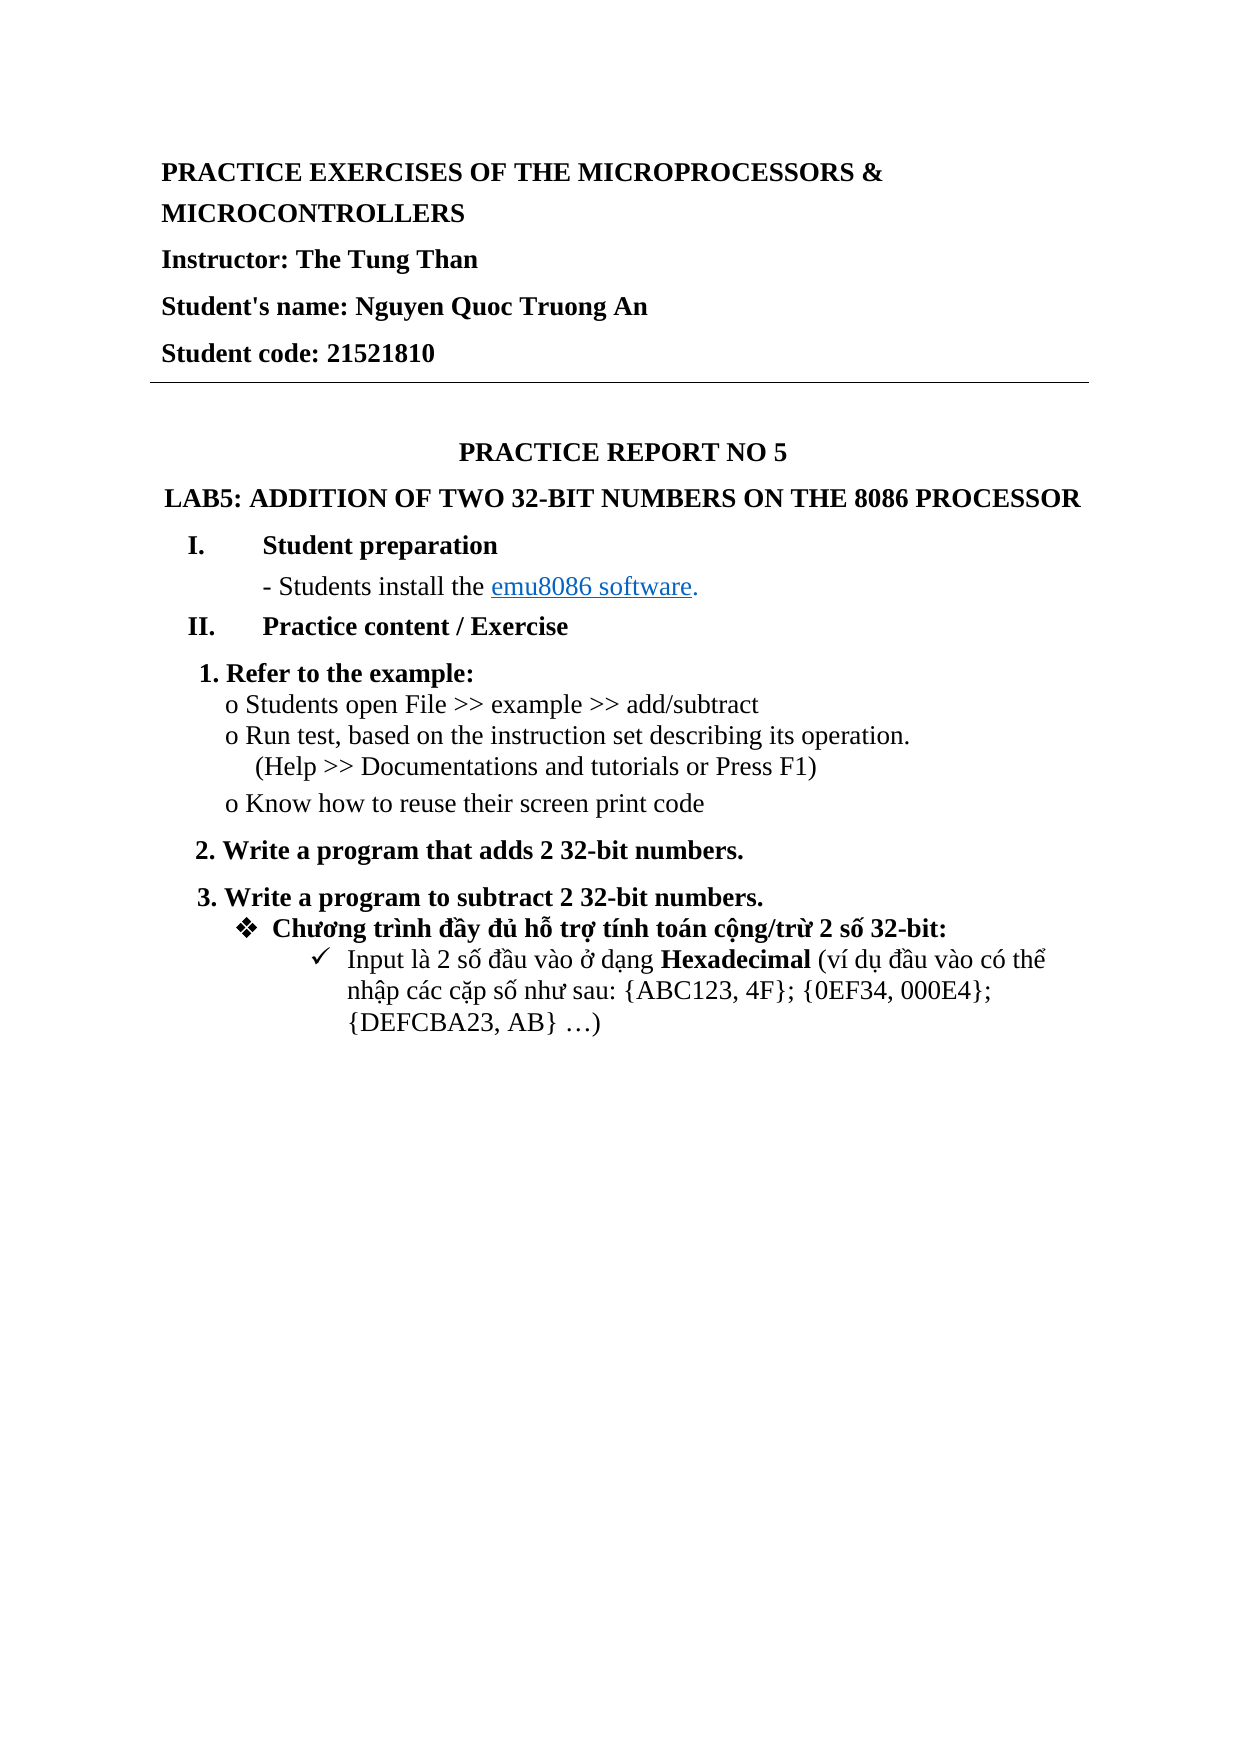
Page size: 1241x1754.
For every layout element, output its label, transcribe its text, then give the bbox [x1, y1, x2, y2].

list Chương trình đầy đủ hỗ trợ tính toán cộng/trừ 2 số 32-bit: [234, 912, 1090, 943]
text o Know how to reuse their screen print code [225, 787, 1096, 819]
table_header PRACTICE EXERCISES OF THE MICROPROCESSORS & MICROCONTROLLERS Instructor: The Tung Than Student's name: Nguyen Quoc Truong An Student code: 21521810 [150, 150, 1088, 382]
text (Help >> Documentations and tutorials or Press F1) [240, 750, 1090, 781]
text 2. Write a program that adds 2 32-bit numbers. [195, 834, 1096, 865]
list Student preparation [187, 529, 1126, 560]
list Practice content / Exercise [187, 610, 1096, 641]
text PRACTICE REPORT NO 5 [150, 436, 1096, 467]
list Input là 2 số đầu vào ở dạng Hexadecimal (ví dụ đầu vào có thể nhập các cặp số như sau: {ABC123, 4F}; {0EF34, 000E4}; {DEFCBA23, AB} …) [309, 943, 1090, 1037]
list - Students install the emu8086 software. [262, 569, 1126, 601]
text 3. Write a program to subtract 2 32-bit numbers. [150, 881, 1090, 912]
text o Students open File >> example >> add/subtract [210, 688, 1090, 719]
table_header 1. Refer to the example: [150, 657, 494, 688]
text o Run test, based on the instruction set describing its operation. [210, 719, 1090, 750]
text LAB5: ADDITION OF TWO 32-BIT NUMBERS ON THE 8086 PROCESSOR [150, 482, 1096, 514]
